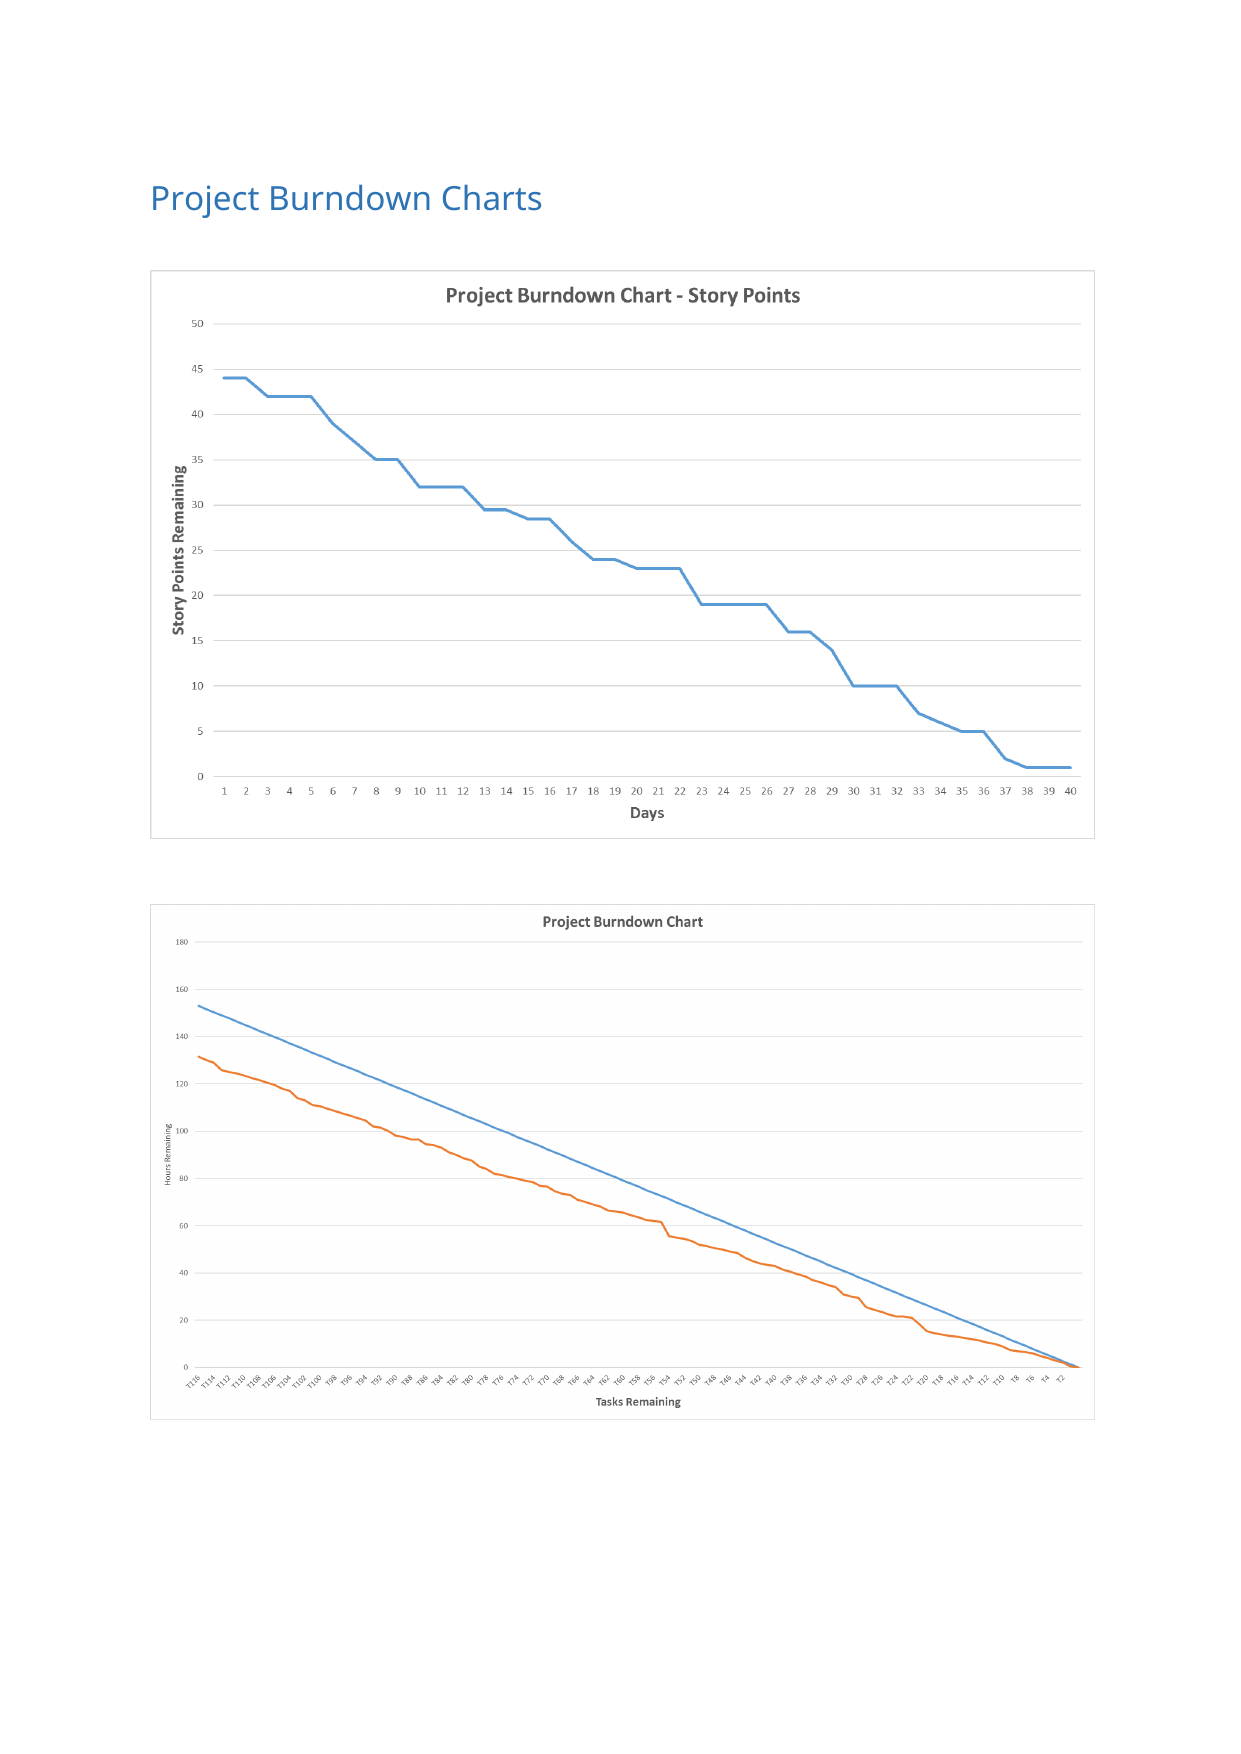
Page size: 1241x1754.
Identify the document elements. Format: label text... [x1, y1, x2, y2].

picture [150, 904, 1095, 1420]
picture [150, 270, 1095, 839]
subtitle Project Burndown Charts [150, 175, 1090, 220]
